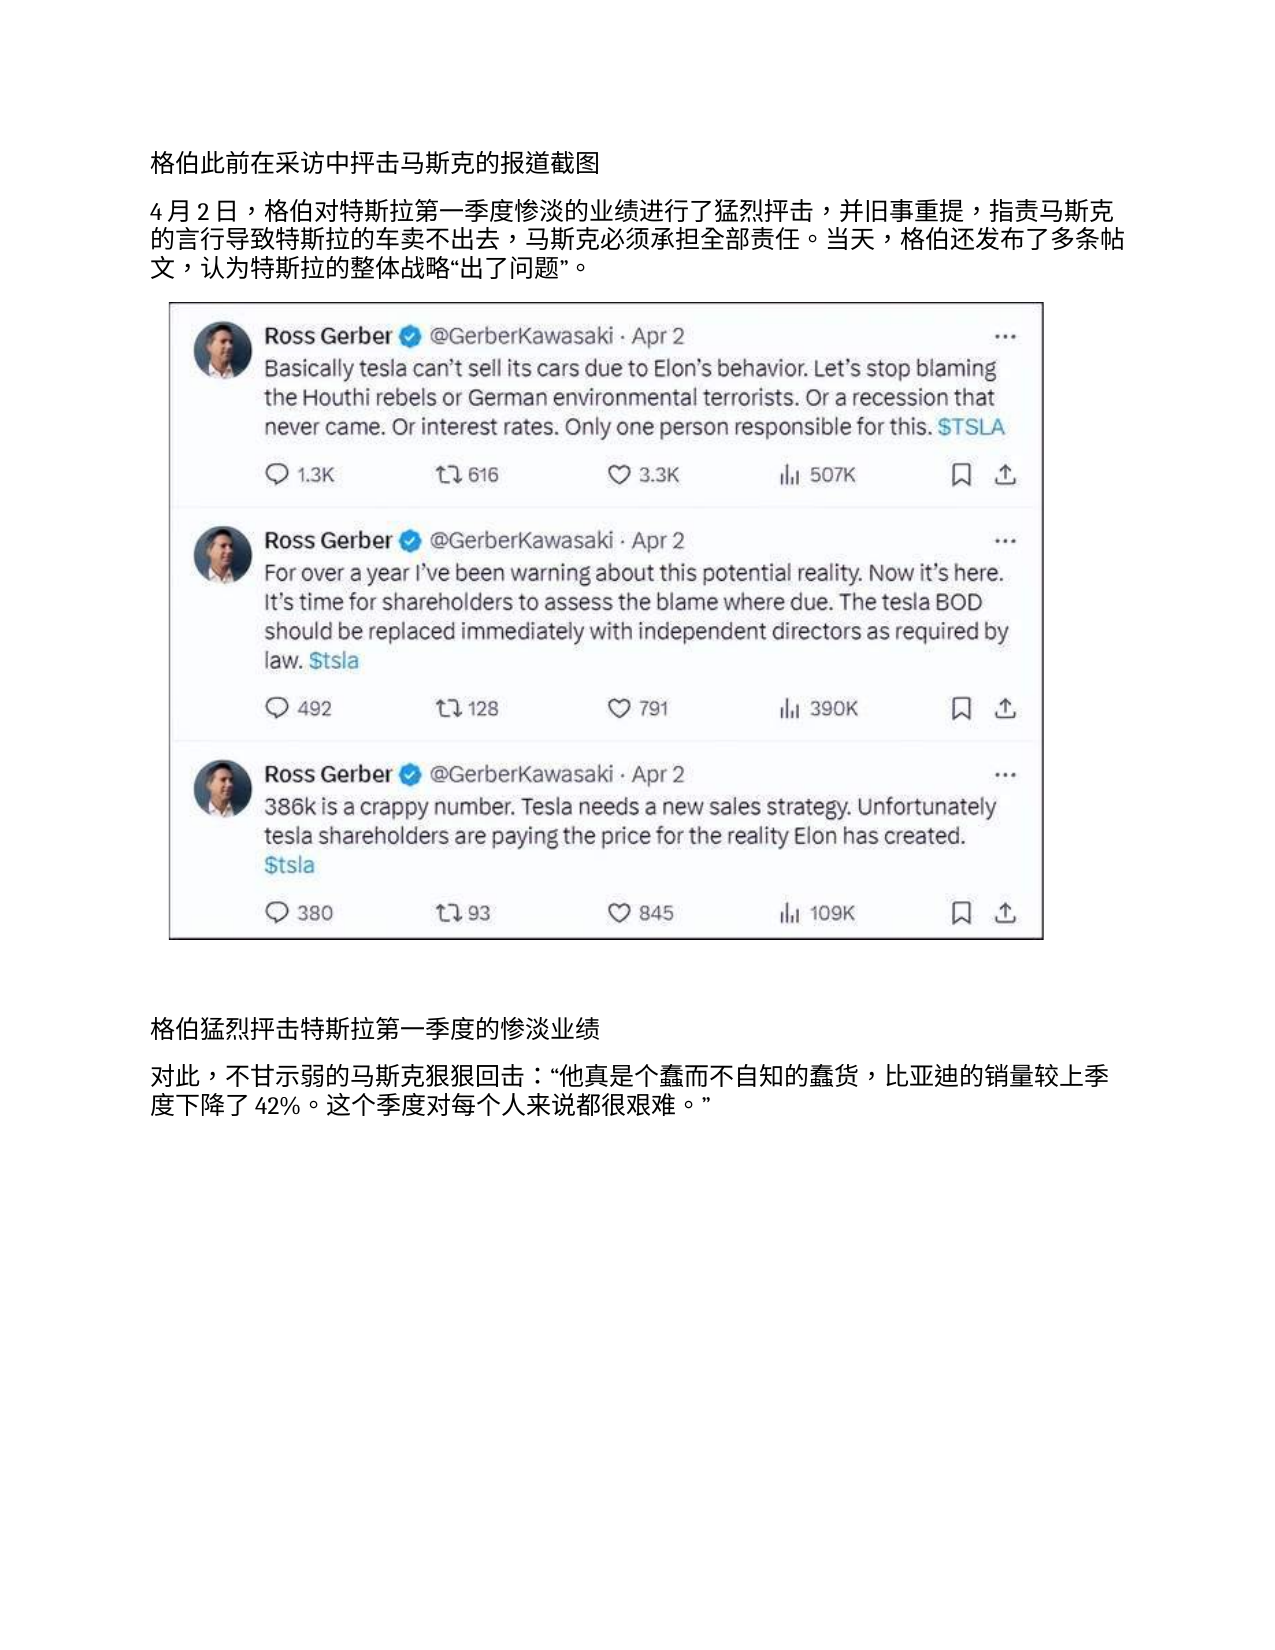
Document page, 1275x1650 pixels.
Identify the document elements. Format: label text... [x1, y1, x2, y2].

text 对此，不甘示弱的马斯克狠狠回击：“他真是个蠢而不自知的蠢货，比亚迪的销量较上季度下降了42%。这个季度对每个人来说都很艰难。” [150, 1063, 1125, 1121]
text 格伯此前在采访中抨击马斯克的报道截图 [150, 150, 1125, 179]
text 格伯猛烈抨击特斯拉第一季度的惨淡业绩 [150, 1016, 1125, 1044]
picture [168, 302, 1044, 940]
text 4月2日，格伯对特斯拉第一季度惨淡的业绩进行了猛烈抨击，并旧事重提，指责马斯克的言行导致特斯拉的车卖不出去，马斯克必须承担全部责任。当天，格伯还发布了多条帖文，认为特斯拉的整体战略“出了问题”。 [150, 197, 1125, 284]
